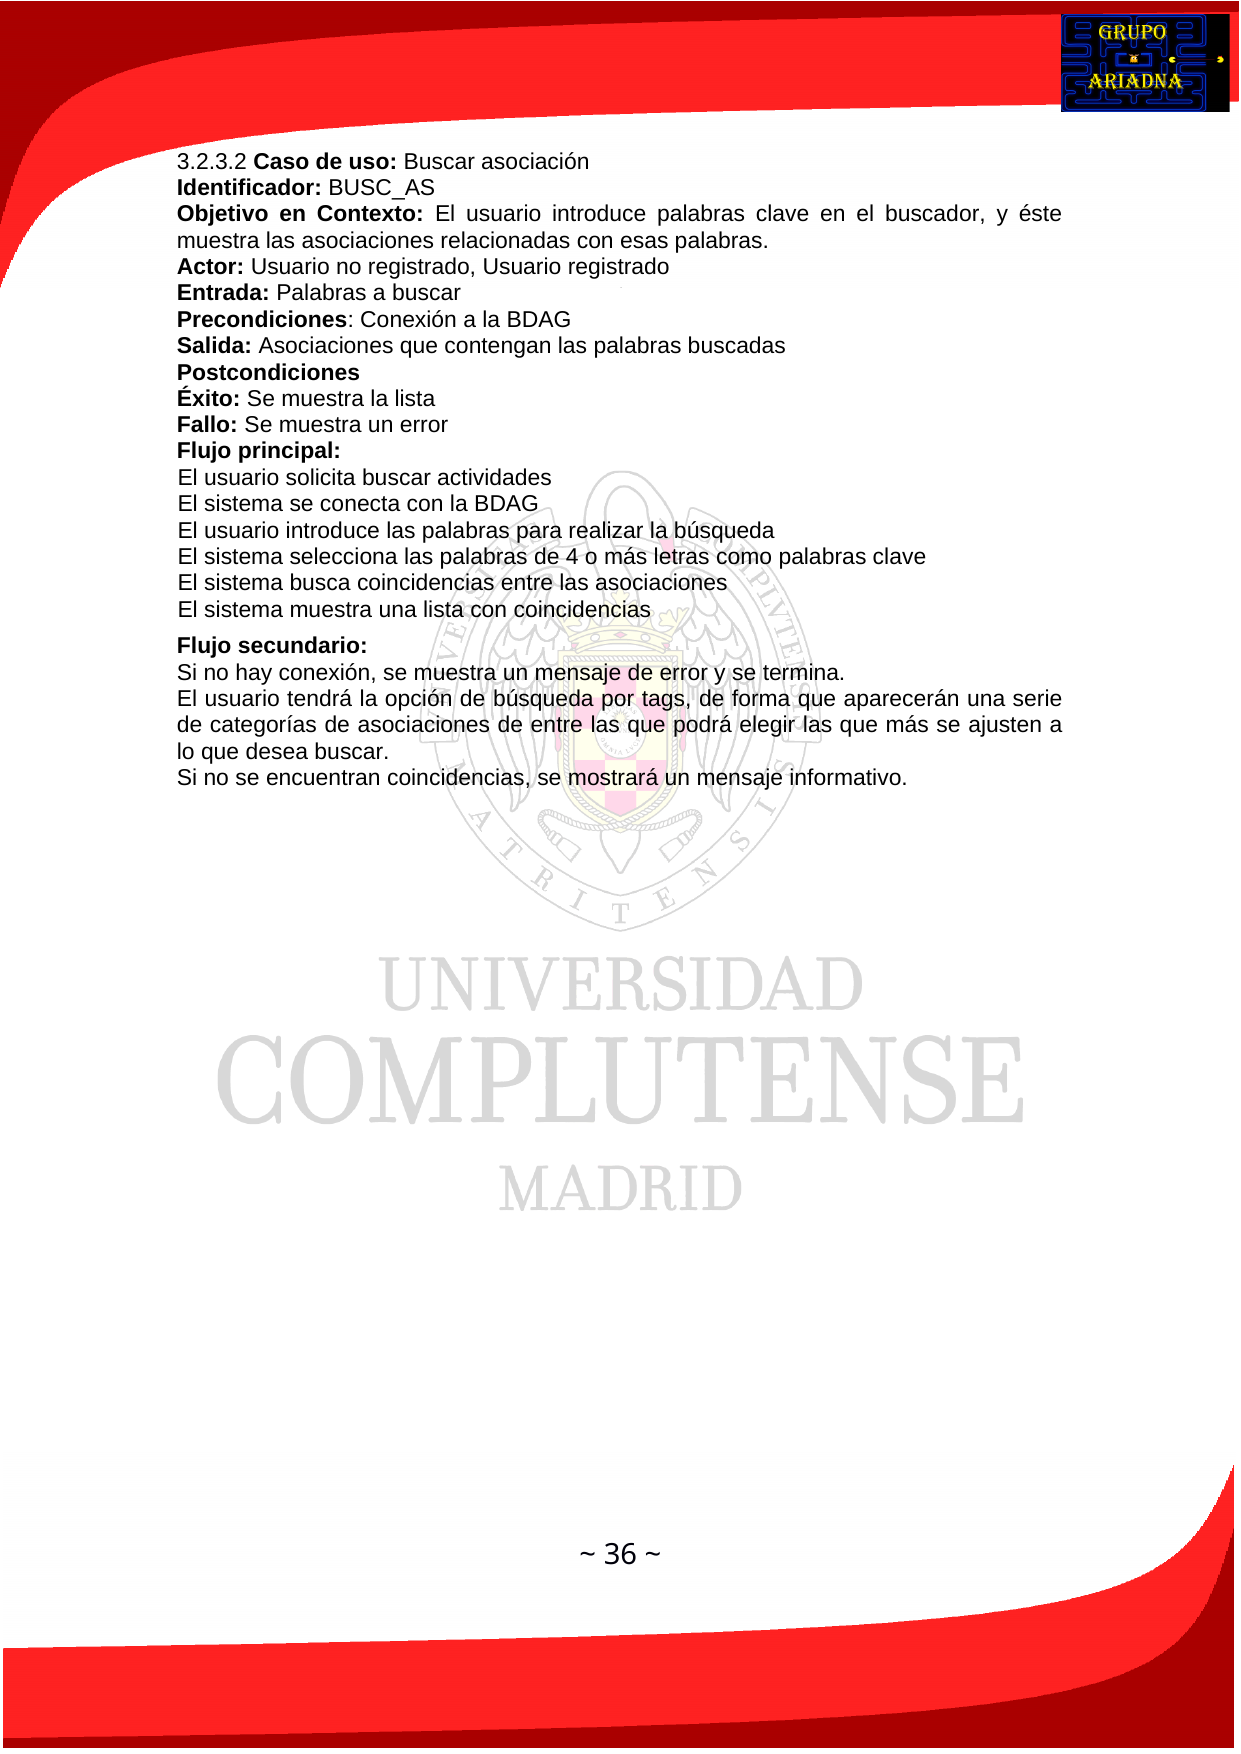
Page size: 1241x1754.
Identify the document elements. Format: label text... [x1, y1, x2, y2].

picture [3, 1451, 1236, 1748]
text Si no hay conexión, se muestra un mensaje de error y se termina. [177, 659, 1063, 685]
text 3.2.3.2 Caso de uso: Buscar asociación [177, 148, 1063, 174]
text Postcondiciones [177, 358, 1063, 385]
text El usuario tendrá la opción de búsqueda por tags, de forma que aparecerán una serie de categorías de asociaciones de entre las que podrá elegir las que más se ajusten a lo que desea buscar. [177, 685, 1063, 764]
text El sistema muestra una lista con coincidencias [177, 596, 1063, 622]
picture [0, 1, 1239, 288]
text Precondiciones: Conexión a la BDAG [177, 306, 859, 332]
text Fallo: Se muestra un error [177, 411, 859, 437]
subtitle Flujo secundario: [177, 632, 1063, 659]
text El sistema se conecta con la BDAG [177, 490, 1063, 517]
text Éxito: Se muestra la lista [177, 385, 859, 411]
text El usuario introduce las palabras para realizar la búsqueda [177, 517, 1063, 543]
text Salida: Asociaciones que contengan las palabras buscadas [177, 332, 1063, 358]
text Identificador: BUSC_AS [177, 174, 1063, 200]
text El sistema busca coincidencias entre las asociaciones [177, 569, 1063, 596]
text Objetivo en Contexto: El usuario introduce palabras clave en el buscador, y éste muestra las asociaciones relacionadas con esas palabras. [177, 200, 1063, 253]
text Si no se encuentran coincidencias, se mostrará un mensaje informativo. [177, 764, 1063, 791]
text Flujo principal: [177, 437, 859, 464]
text Entrada: Palabras a buscar [177, 279, 1063, 306]
text El sistema selecciona las palabras de 4 o más letras como palabras clave [177, 543, 1063, 569]
text Actor: Usuario no registrado, Usuario registrado [177, 253, 1063, 279]
text El usuario solicita buscar actividades [177, 464, 1063, 490]
